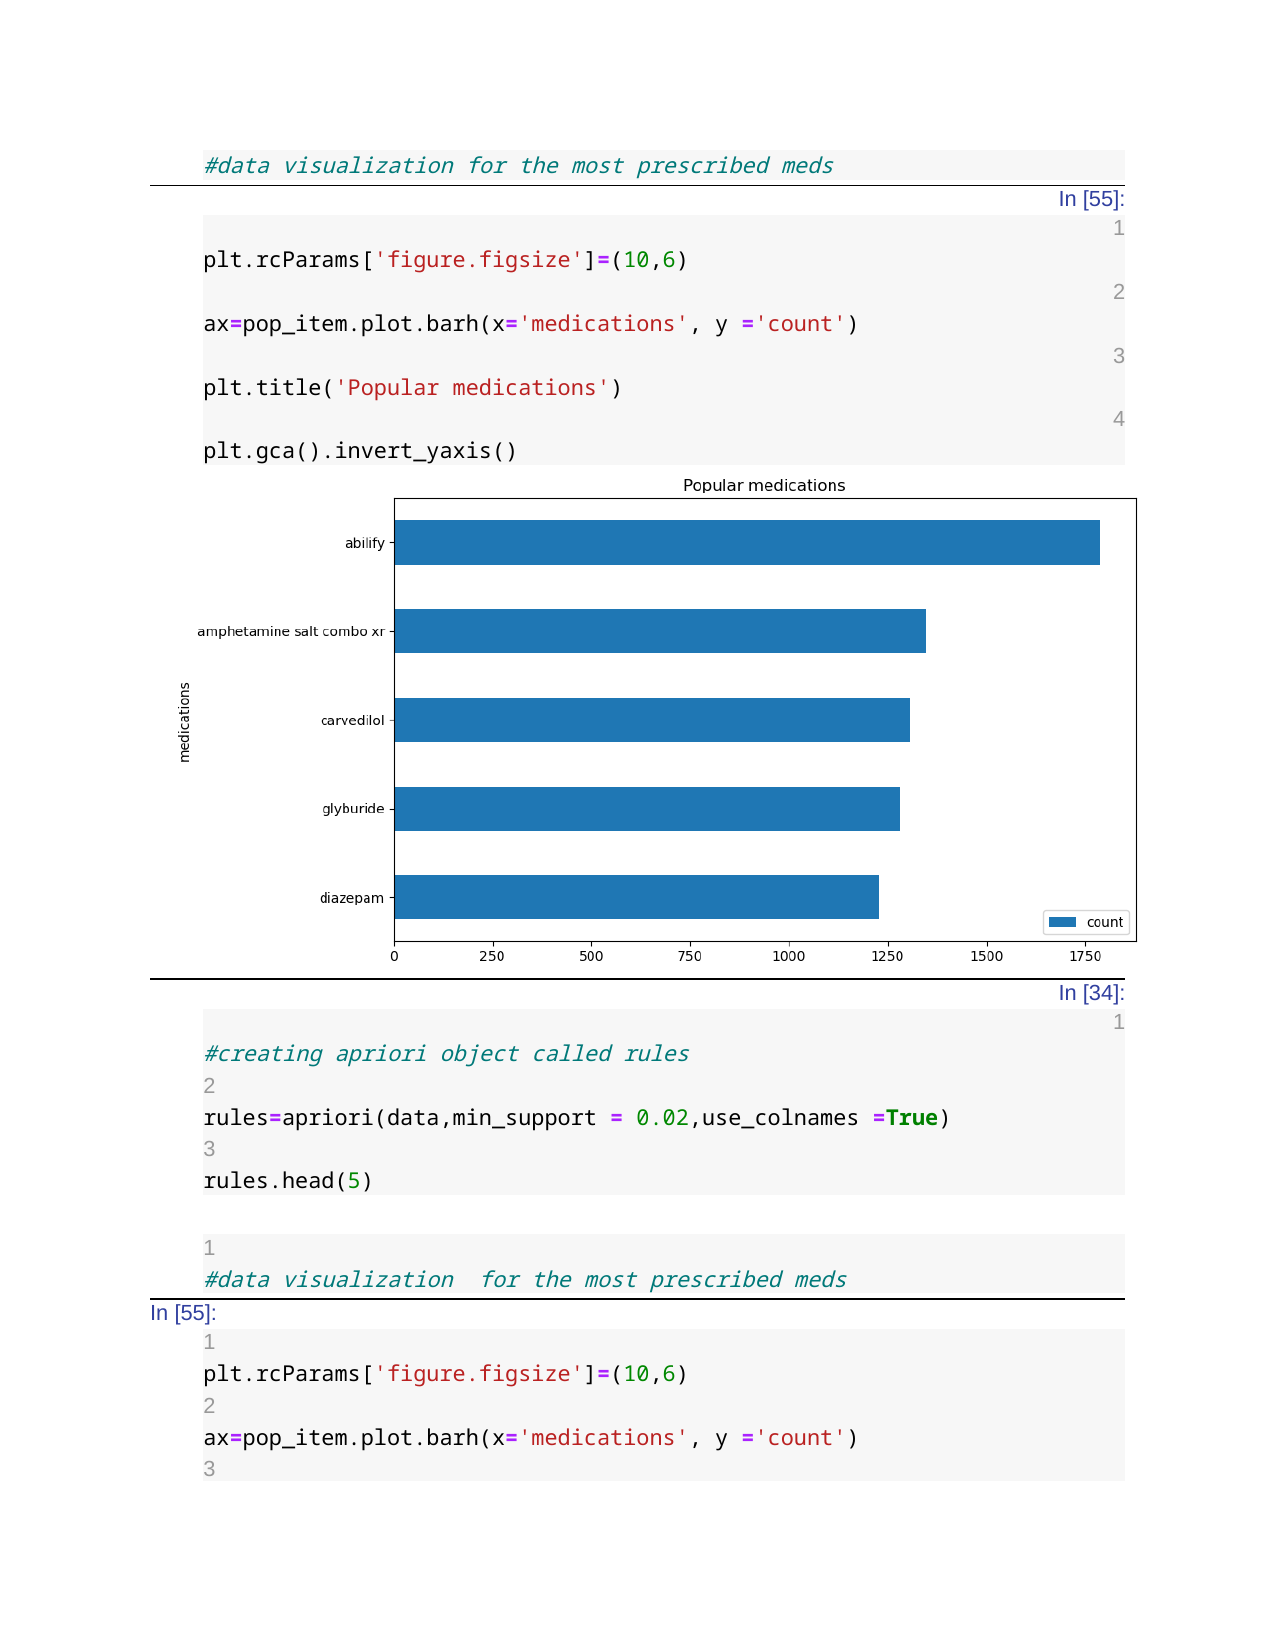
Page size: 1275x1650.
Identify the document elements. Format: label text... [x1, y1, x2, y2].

text 3 [203, 342, 1125, 368]
text #creating apriori object called rules [203, 1038, 1125, 1068]
text plt.rcParams['figure.figsize']=(10,6) [203, 244, 1125, 274]
text plt.title('Popular medications') [203, 372, 1125, 401]
text rules.head(5) [203, 1166, 1125, 1195]
text plt.rcParams['figure.figsize']=(10,6) [203, 1358, 1125, 1388]
text In [34]: [150, 980, 1125, 1005]
text ax=pop_item.plot.barh(x='medications', y ='count') [203, 308, 1125, 338]
text 3 [203, 1136, 1125, 1162]
text 2 [203, 1073, 1125, 1098]
text In [55]: [150, 1300, 1125, 1325]
text plt.gca().invert_yaxis() [203, 435, 1125, 465]
text rules=apriori(data,min_support = 0.02,use_colnames =True) [203, 1102, 1125, 1132]
text #data visualization for the most prescribed meds [203, 150, 1125, 180]
text 4 [203, 406, 1125, 431]
text #data visualization for the most prescribed meds [203, 1264, 1125, 1293]
text 1 [203, 1234, 1125, 1260]
text 2 [203, 1392, 1125, 1418]
text 3 [203, 1456, 1125, 1481]
text 1 [203, 1009, 1125, 1034]
text ax=pop_item.plot.barh(x='medications', y ='count') [203, 1422, 1125, 1451]
text 1 [203, 215, 1125, 240]
text 2 [203, 279, 1125, 304]
text 1 [203, 1329, 1125, 1354]
text In [55]: [150, 186, 1125, 211]
